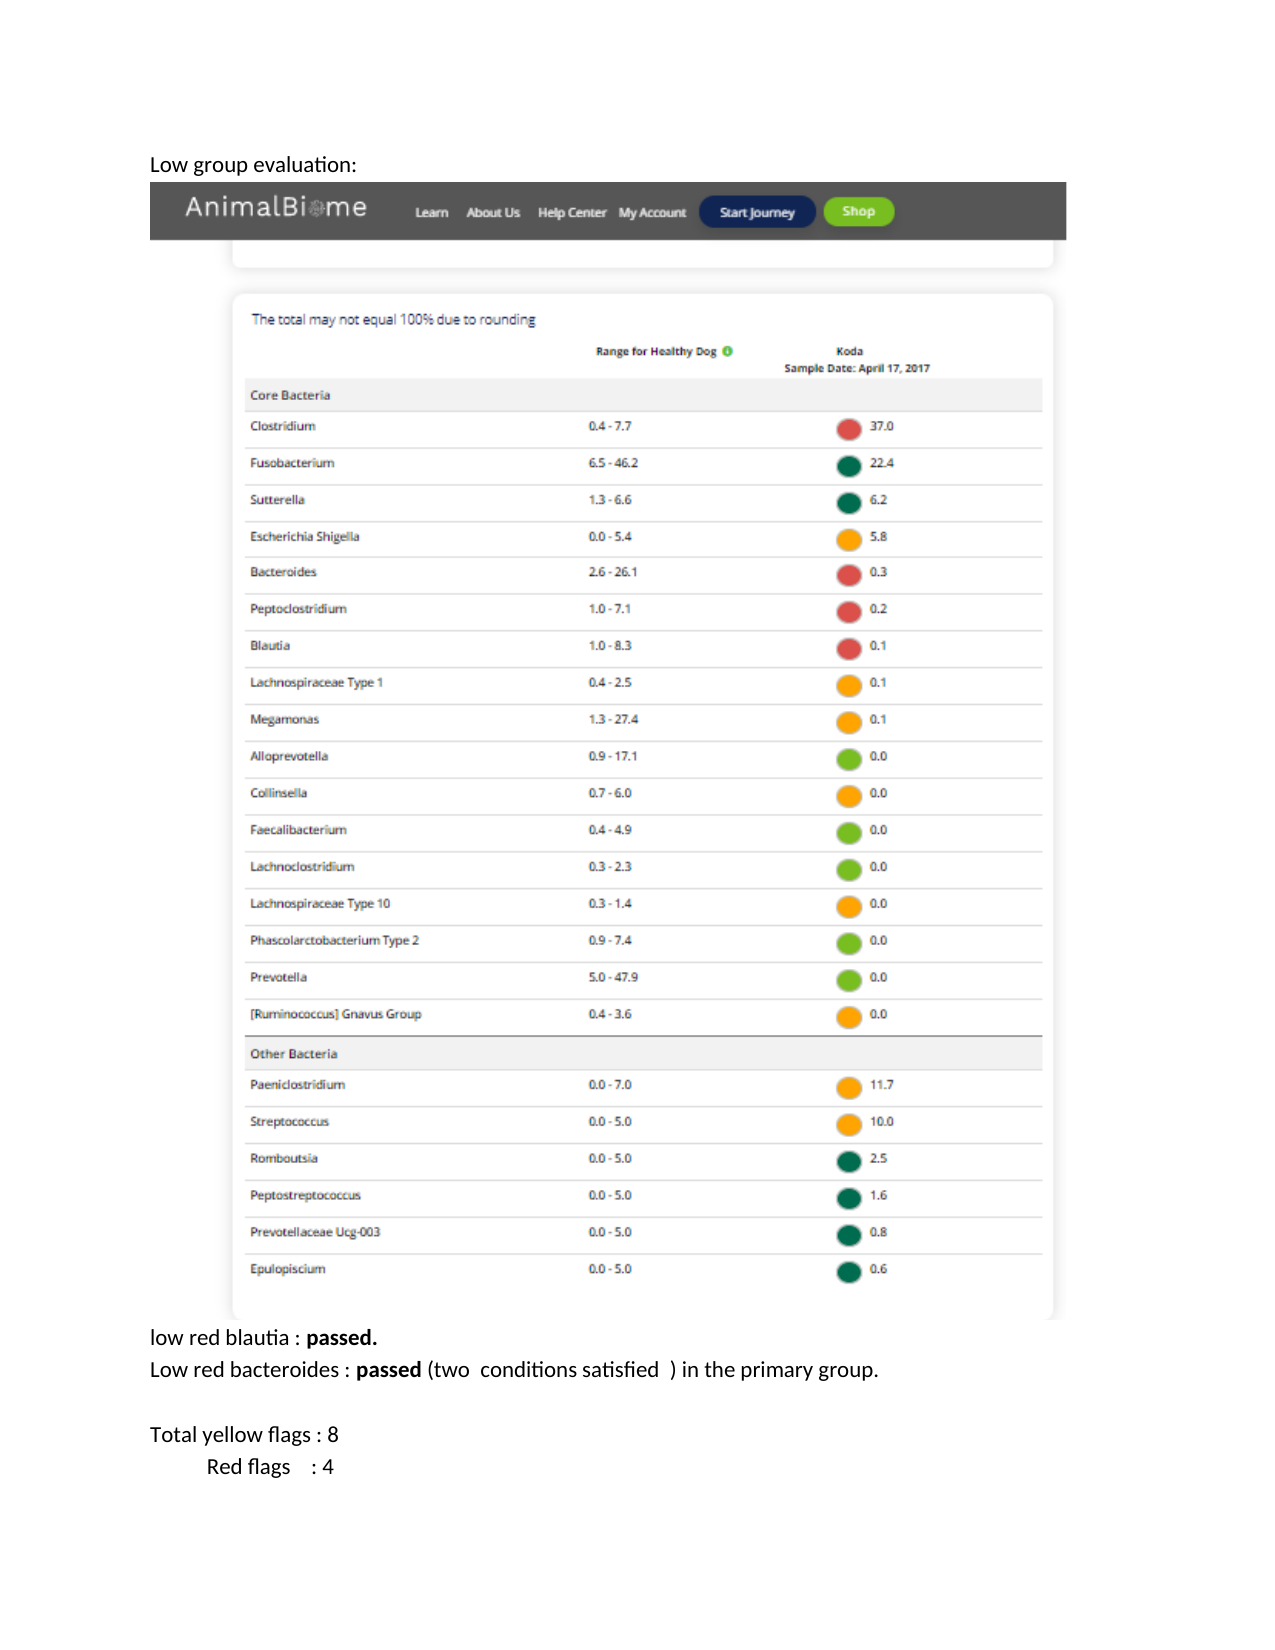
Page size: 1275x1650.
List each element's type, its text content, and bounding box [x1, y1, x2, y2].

text Low group evaluation: [150, 150, 1125, 178]
text Red flags : 4 [150, 1452, 1125, 1480]
text Low red bacteroides : passed (two conditions satisfied ) in the primary group. [150, 1356, 1125, 1383]
picture [150, 182, 1067, 1320]
text low red blautia : passed. [150, 1323, 1125, 1351]
text Total yellow flags : 8 [150, 1420, 1125, 1448]
